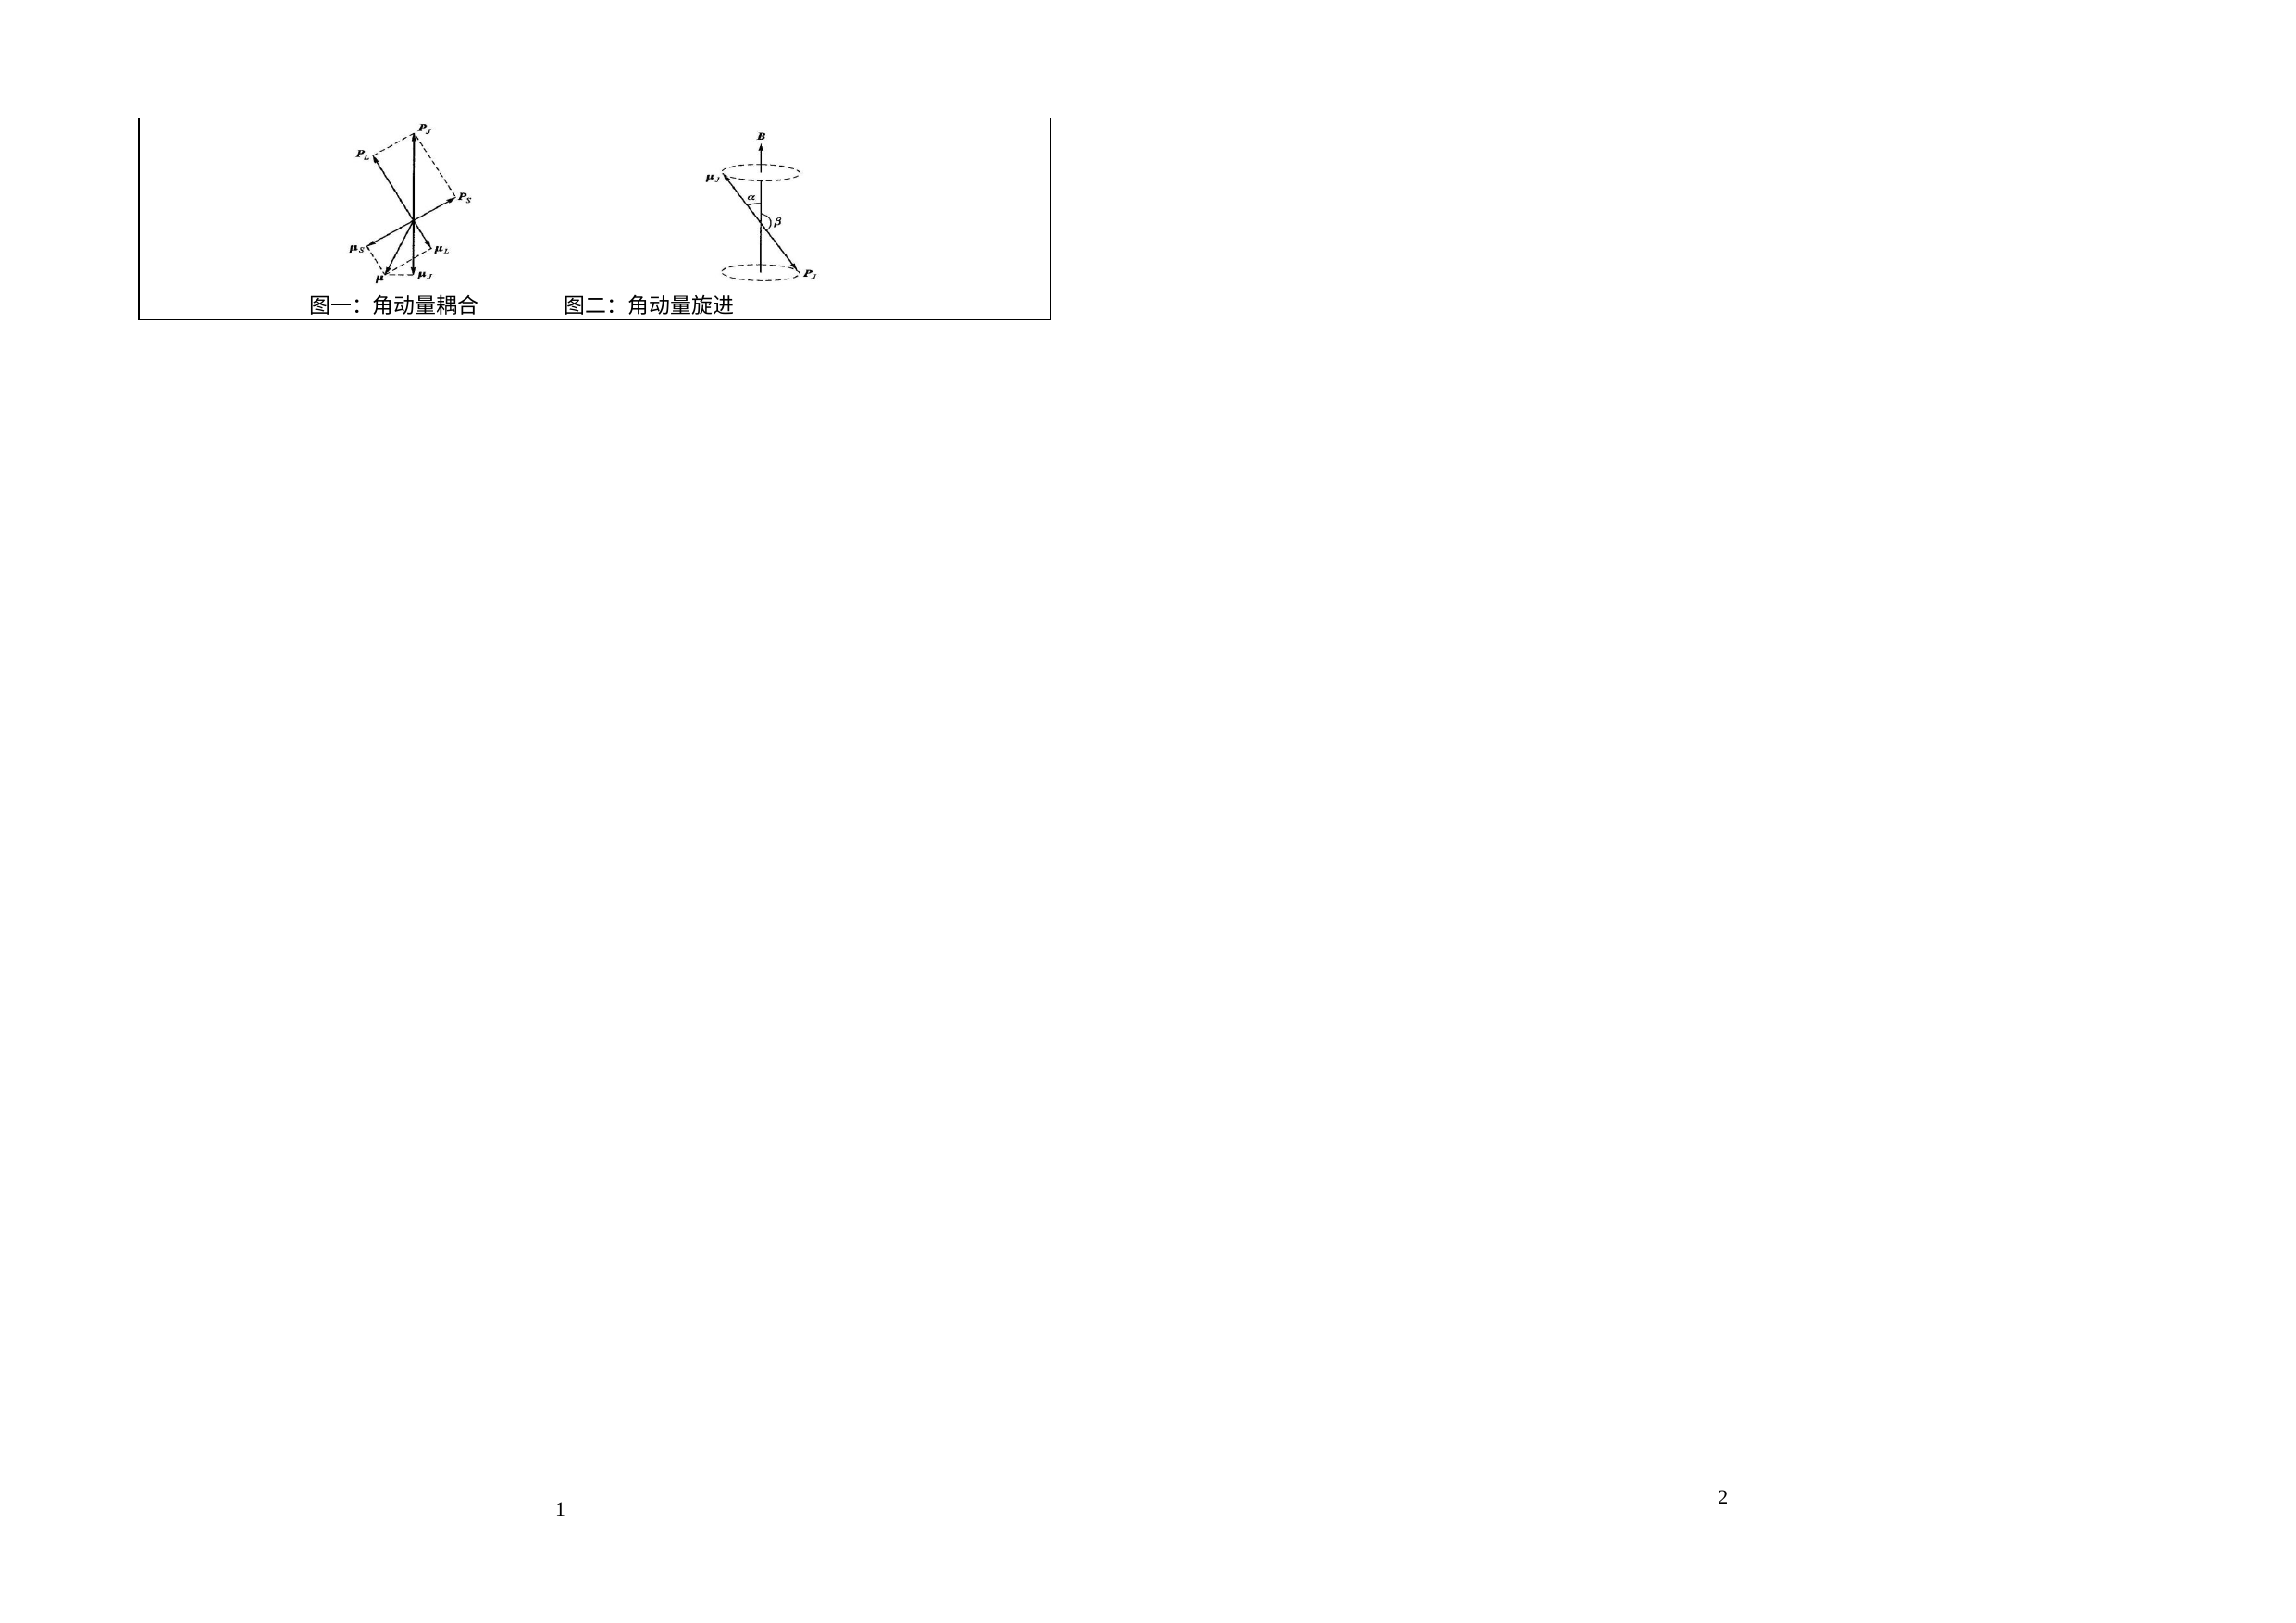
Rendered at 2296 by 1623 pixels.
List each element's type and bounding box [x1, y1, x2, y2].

table_cell [140, 118, 1050, 319]
